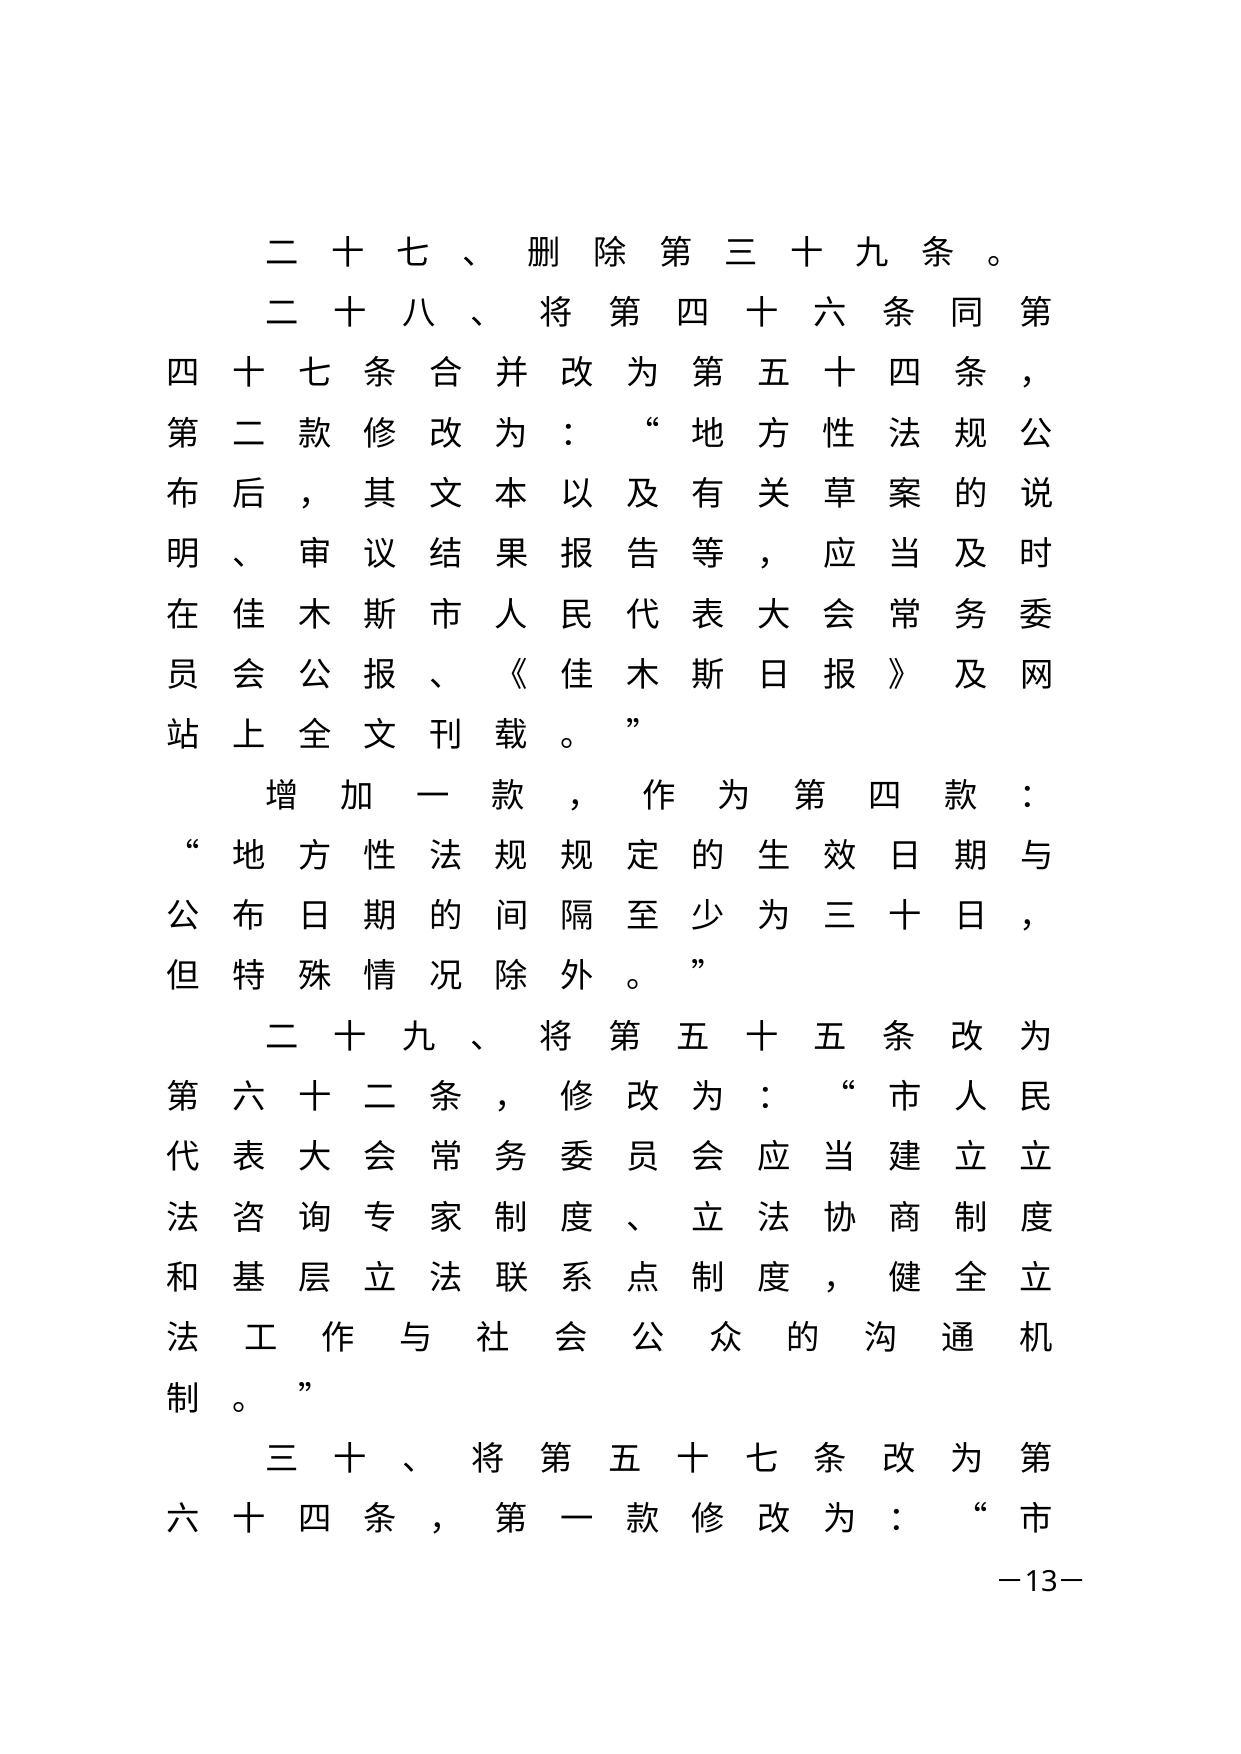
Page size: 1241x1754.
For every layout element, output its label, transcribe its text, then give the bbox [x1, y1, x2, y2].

list 二十七、删除第三十九条。 [167, 219, 1085, 280]
list 增加一款，作为第四款：“地方性法规规定的生效日期与公布日期的间隔至少为三十日，但特殊情况除外。” [167, 762, 1085, 1003]
list 二十八、将第四十六条同第四十七条合并改为第五十四条，第二款修改为：“地方性法规公布后，其文本以及有关草案的说明、审议结果报告等，应当及时在佳木斯市人民代表大会常务委员会公报、《佳木斯日报》及网站上全文刊载。” [167, 280, 1085, 762]
list 二十九、将第五十五条改为第六十二条，修改为：“市人民代表大会常务委员会应当建立立法咨询专家制度、立法协商制度和基层立法联系点制度，健全立法工作与社会公众的沟通机制。” [167, 1003, 1085, 1426]
